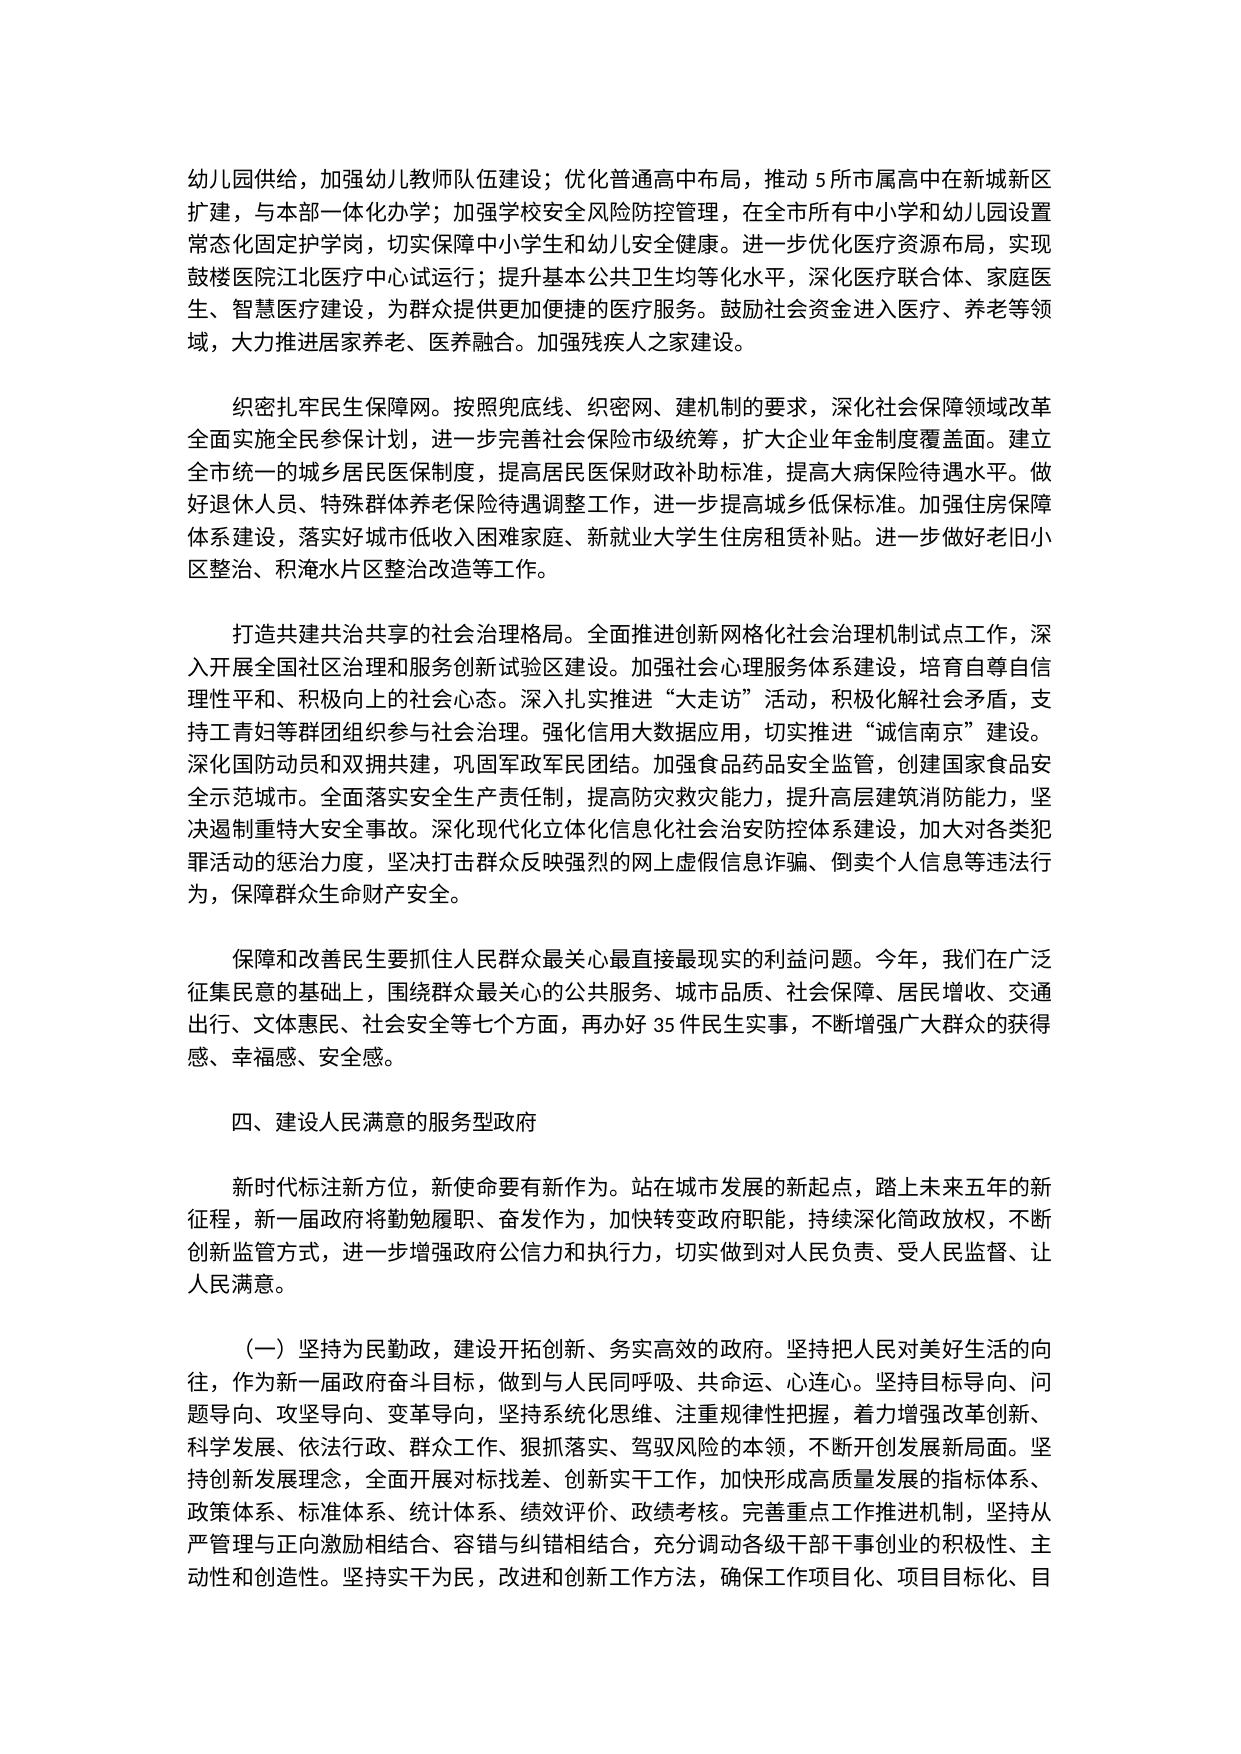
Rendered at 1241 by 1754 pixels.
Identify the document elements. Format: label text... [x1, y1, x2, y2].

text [187, 162, 1053, 357]
text 打造共建共治共享的社会治理格局。全面推进创新网格化社会治理机制试点工作，深入开展全国社区治理和服务创新试验区建设。加强社会心理服务体系建设，培育自尊自信、理性平和、积极向上的社会心态。深入扎实推进“大走访”活动，积极化解社会矛盾，支持工青妇等群团组织参与社会治理。强化信用大数据应用，切实推进“诚信南京”建设。深化国防动员和双拥共建，巩固军政军民团结。加强食品药品安全监管，创建国家食品安全示范城市。全面落实安全生产责任制，提高防灾救灾能力，提升高层建筑消防能力，坚决遏制重特大安全事故。深化现代化立体化信息化社会治安防控体系建设，加大对各类犯罪活动的惩治力度，坚决打击群众反映强烈的网上虚假信息诈骗、倒卖个人信息等违法行为，保障群众生命财产安全。 [187, 617, 1053, 909]
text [187, 1332, 1053, 1592]
text 织密扎牢民生保障网。按照兜底线、织密网、建机制的要求，深化社会保障领域改革，全面实施全民参保计划，进一步完善社会保险市级统筹，扩大企业年金制度覆盖面。建立全市统一的城乡居民医保制度，提高居民医保财政补助标准，提高大病保险待遇水平。做好退休人员、特殊群体养老保险待遇调整工作，进一步提高城乡低保标准。加强住房保障体系建设，落实好城市低收入困难家庭、新就业大学生住房租赁补贴。进一步做好老旧小区整治、积淹水片区整治改造等工作。 [187, 389, 1053, 584]
text 新时代标注新方位，新使命要有新作为。站在城市发展的新起点，踏上未来五年的新征程，新一届政府将勤勉履职、奋发作为，加快转变政府职能，持续深化简政放权，不断创新监管方式，进一步增强政府公信力和执行力，切实做到对人民负责、受人民监督、让人民满意。 [187, 1169, 1053, 1299]
text 保障和改善民生要抓住人民群众最关心最直接最现实的利益问题。今年，我们在广泛征集民意的基础上，围绕群众最关心的公共服务、城市品质、社会保障、居民增收、交通出行、文体惠民、社会安全等七个方面，再办好35件民生实事，不断增强广大群众的获得感、幸福感、安全感。 [187, 942, 1053, 1072]
text 四、建设人民满意的服务型政府 [187, 1104, 1053, 1137]
